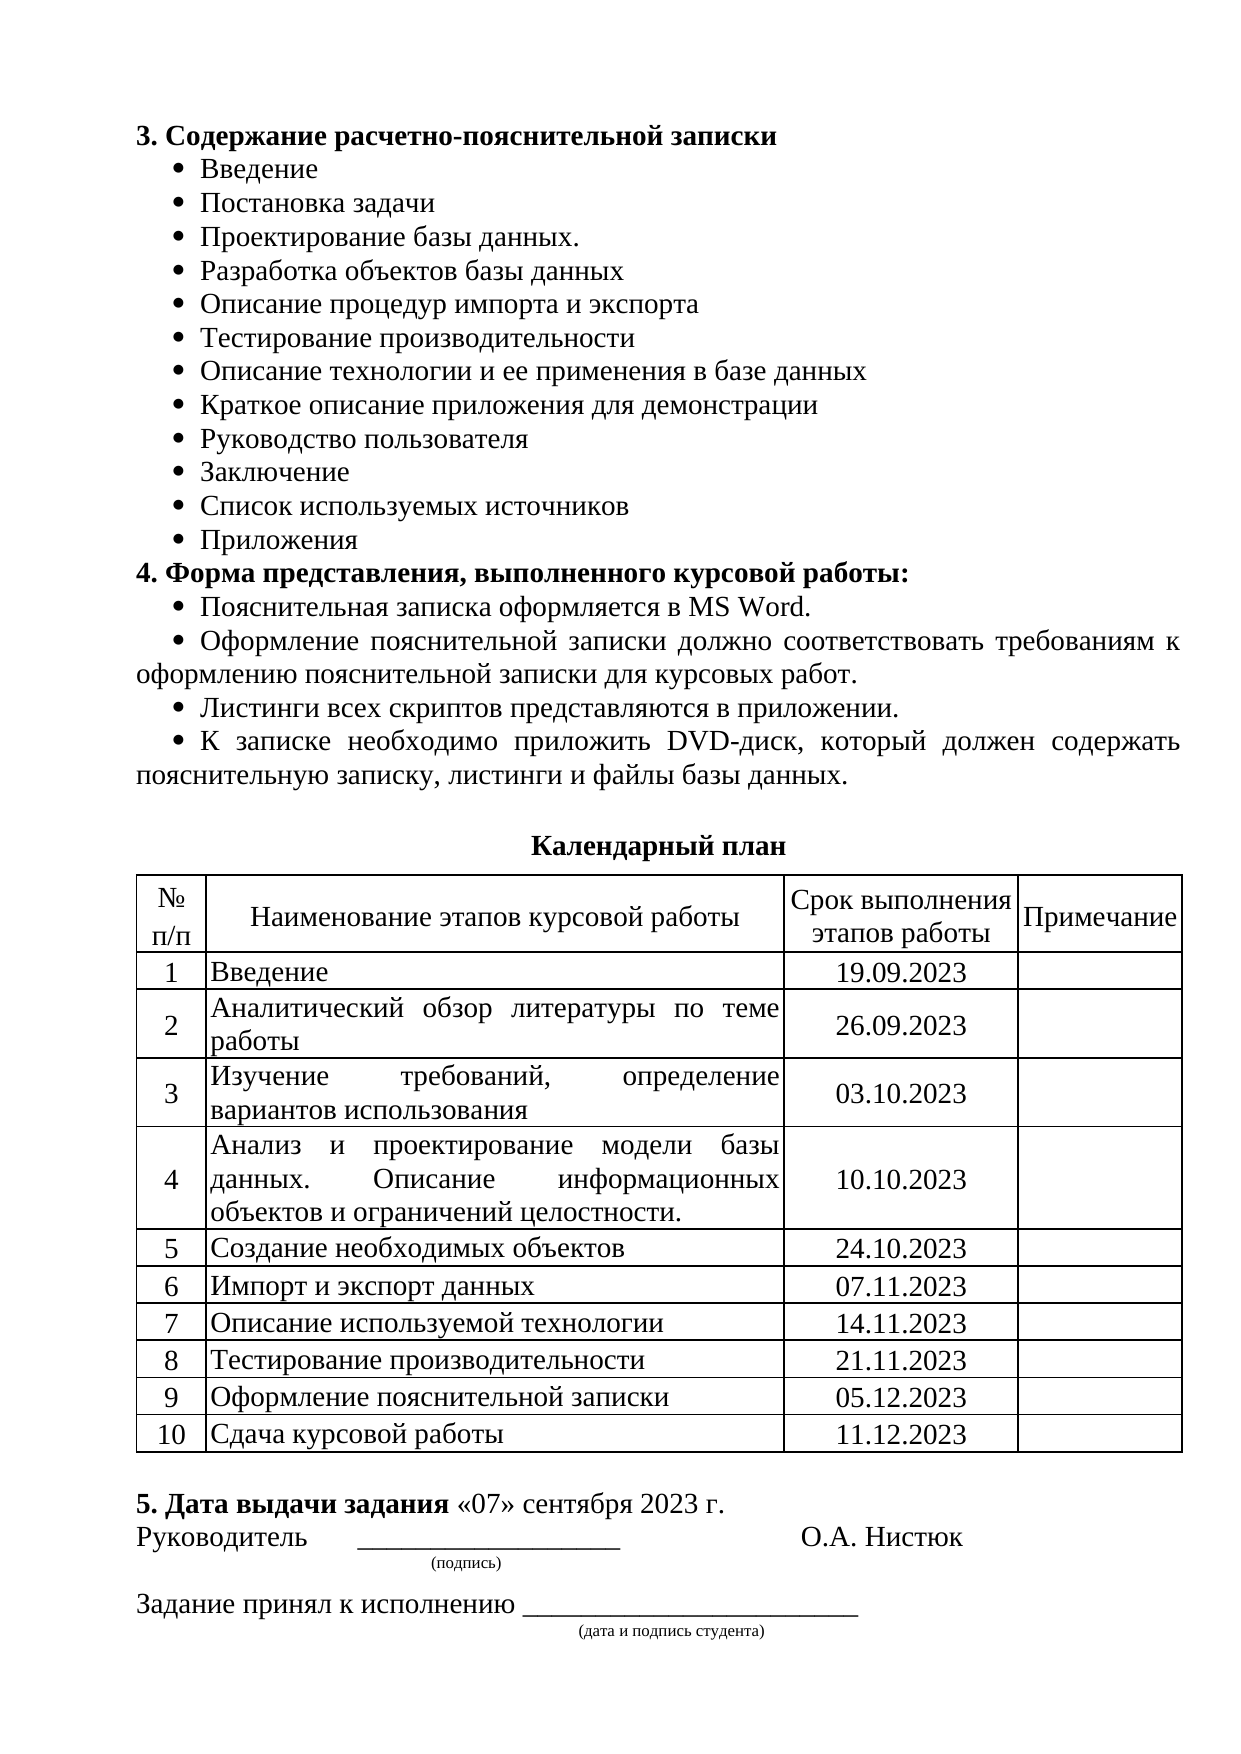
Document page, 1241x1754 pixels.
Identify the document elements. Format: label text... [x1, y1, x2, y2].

table_cell Изучение требований, определение вариантов использования [207, 1059, 783, 1126]
text Задание принял к исполнению _______________________ [136, 1587, 1181, 1620]
list Проектирование базы данных. [173, 219, 1181, 253]
table_cell Тестирование производительности [207, 1341, 783, 1377]
table_cell [1019, 1059, 1181, 1126]
table_cell 1 [137, 953, 205, 988]
table_cell Оформление пояснительной записки [207, 1378, 783, 1414]
table_cell 3 [137, 1059, 205, 1126]
text (подпись) [357, 1553, 1181, 1587]
table_cell 6 [137, 1267, 205, 1302]
table_cell [1019, 1267, 1181, 1302]
table_cell Описание используемой технологии [207, 1304, 783, 1339]
table_cell 8 [137, 1341, 205, 1377]
list Постановка задачи [173, 185, 1181, 219]
list К записке необходимо приложить DVD-диск, который должен содержать пояснительную записку, листинги и файлы базы данных. [136, 723, 1181, 791]
list Список используемых источников [173, 488, 1181, 522]
table_cell Импорт и экспорт данных [207, 1267, 783, 1302]
table_cell 24.10.2023 [785, 1230, 1017, 1265]
text 4. Форма представления, выполненного курсовой работы: [136, 555, 1181, 589]
list Оформление пояснительной записки должно соответствовать требованиям к оформлению пояснительной записки для курсовых работ. [136, 623, 1181, 690]
table_header Наименование этапов курсовой работы [207, 876, 783, 951]
table_cell 03.10.2023 [785, 1059, 1017, 1126]
table_cell 14.11.2023 [785, 1304, 1017, 1339]
table_cell [1019, 953, 1181, 988]
list Разработка объектов базы данных [173, 253, 1181, 286]
table_cell [1019, 1230, 1181, 1265]
list Краткое описание приложения для демонстрации [173, 387, 1181, 421]
table_header № п/п [137, 876, 205, 951]
text 5. Дата выдачи задания «07» сентября 2023 г. [136, 1486, 1181, 1519]
table_cell Создание необходимых объектов [207, 1230, 783, 1265]
list Введение [173, 152, 1181, 185]
table_cell 9 [137, 1378, 205, 1414]
text 3. Содержание расчетно-пояснительной записки [136, 118, 1181, 152]
text Календарный план [136, 828, 1181, 862]
table_cell 26.09.2023 [785, 990, 1017, 1057]
table_cell 07.11.2023 [785, 1267, 1017, 1302]
table_cell 10.10.2023 [785, 1127, 1017, 1228]
table_cell Введение [207, 953, 783, 988]
table_cell 5 [137, 1230, 205, 1265]
table_cell 2 [137, 990, 205, 1057]
table_cell [1019, 990, 1181, 1057]
list Описание технологии и ее применения в базе данных [173, 353, 1181, 387]
table_cell 4 [137, 1127, 205, 1228]
table_cell 11.12.2023 [785, 1415, 1017, 1451]
list Руководство пользователя [173, 421, 1181, 454]
table_cell [1019, 1378, 1181, 1414]
table_cell 7 [137, 1304, 205, 1339]
table_cell 10 [137, 1415, 205, 1451]
text (дата и подпись студента) [534, 1620, 1181, 1654]
list Пояснительная записка оформляется в MS Word. [136, 589, 1181, 623]
list Листинги всех скриптов представляются в приложении. [136, 690, 1181, 723]
list Заключение [173, 454, 1181, 488]
table_cell [1019, 1341, 1181, 1377]
table_cell [1019, 1304, 1181, 1339]
table_cell 21.11.2023 [785, 1341, 1017, 1377]
text Руководитель __________________ О.А. Нистюк [136, 1519, 1181, 1553]
table_cell [1019, 1415, 1181, 1451]
table_cell Анализ и проектирование модели базы данных. Описание информационных объектов и ограничений целостности. [207, 1127, 783, 1228]
table_cell Сдача курсовой работы [207, 1415, 783, 1451]
table_cell 19.09.2023 [785, 953, 1017, 988]
table_cell Аналитический обзор литературы по теме работы [207, 990, 783, 1057]
table_header Срок выполнения этапов работы [785, 876, 1017, 951]
table_cell [1019, 1127, 1181, 1228]
table_header Примечание [1019, 876, 1181, 951]
list Описание процедур импорта и экспорта [173, 286, 1181, 320]
list Тестирование производительности [173, 320, 1181, 353]
list Приложения [173, 522, 1181, 555]
table_cell 05.12.2023 [785, 1378, 1017, 1414]
